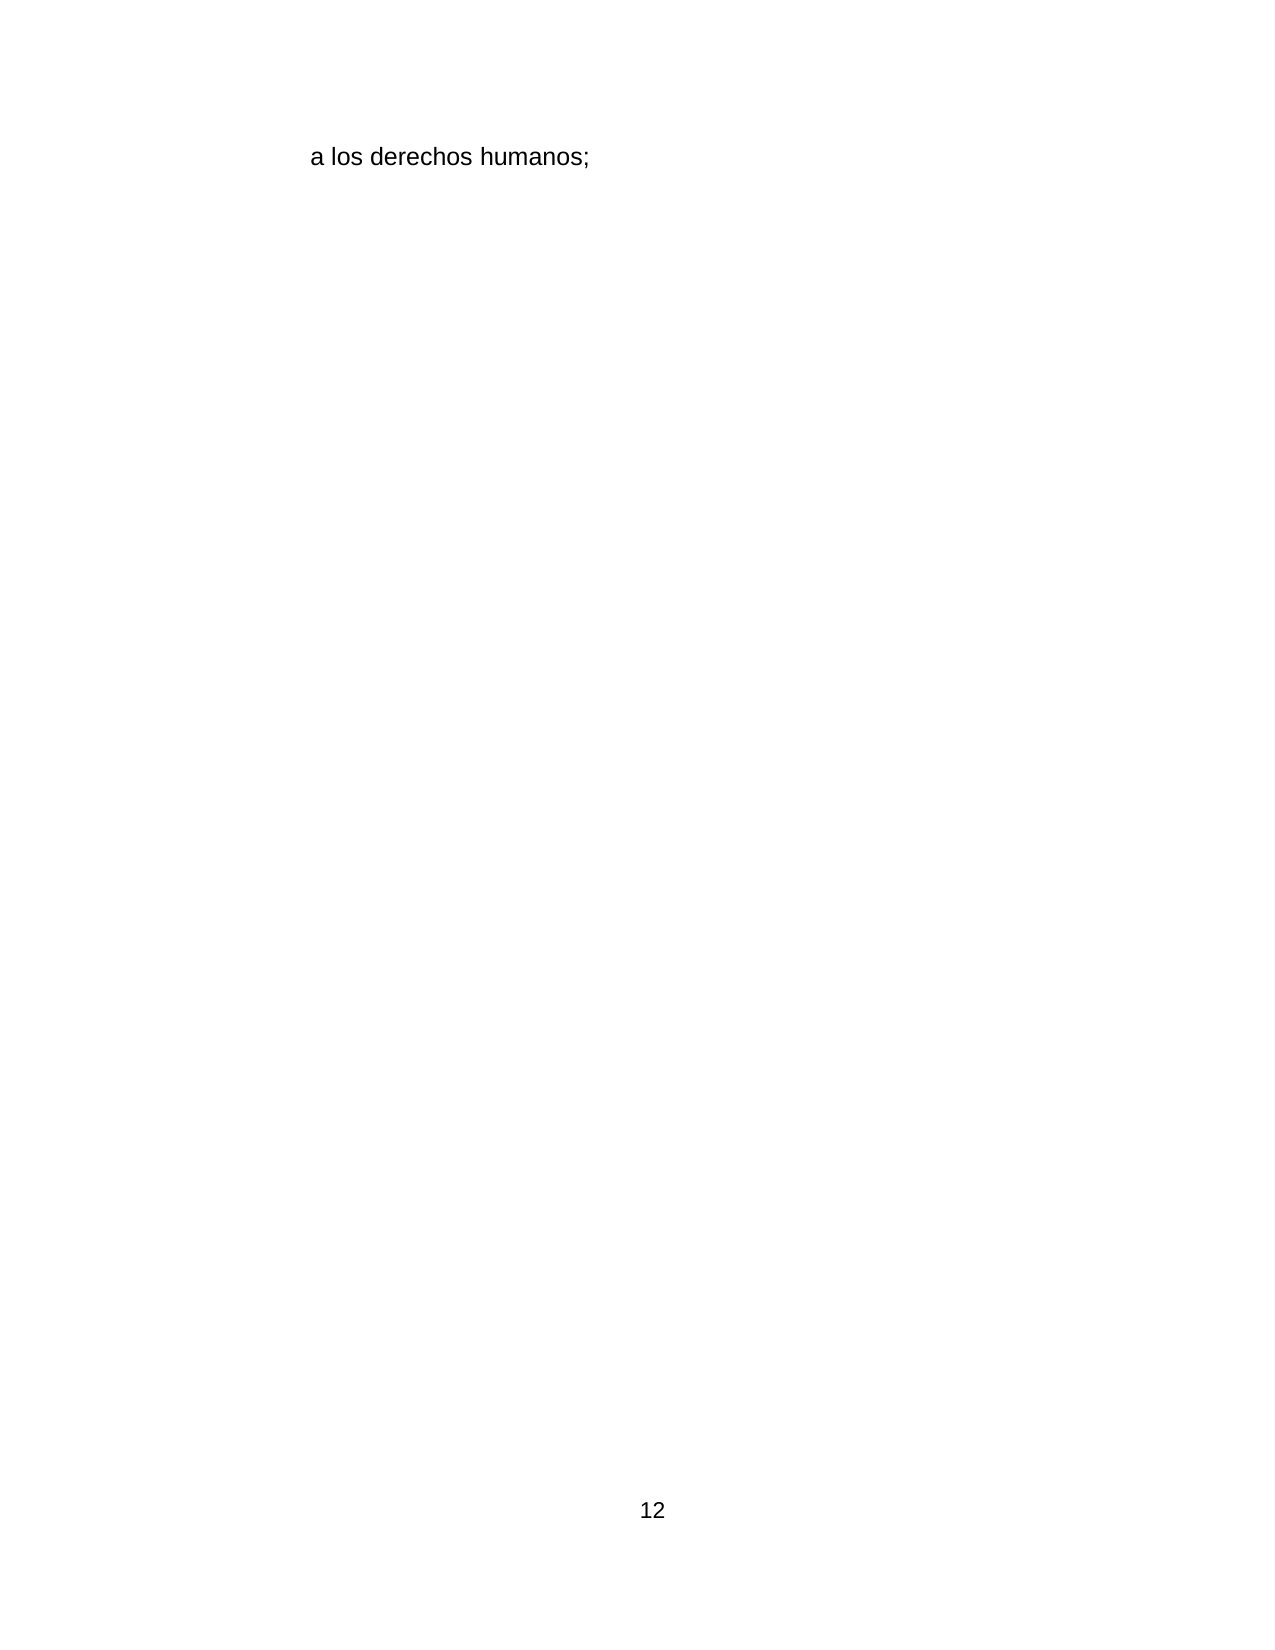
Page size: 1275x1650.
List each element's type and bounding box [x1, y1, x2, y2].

list [207, 142, 1126, 170]
